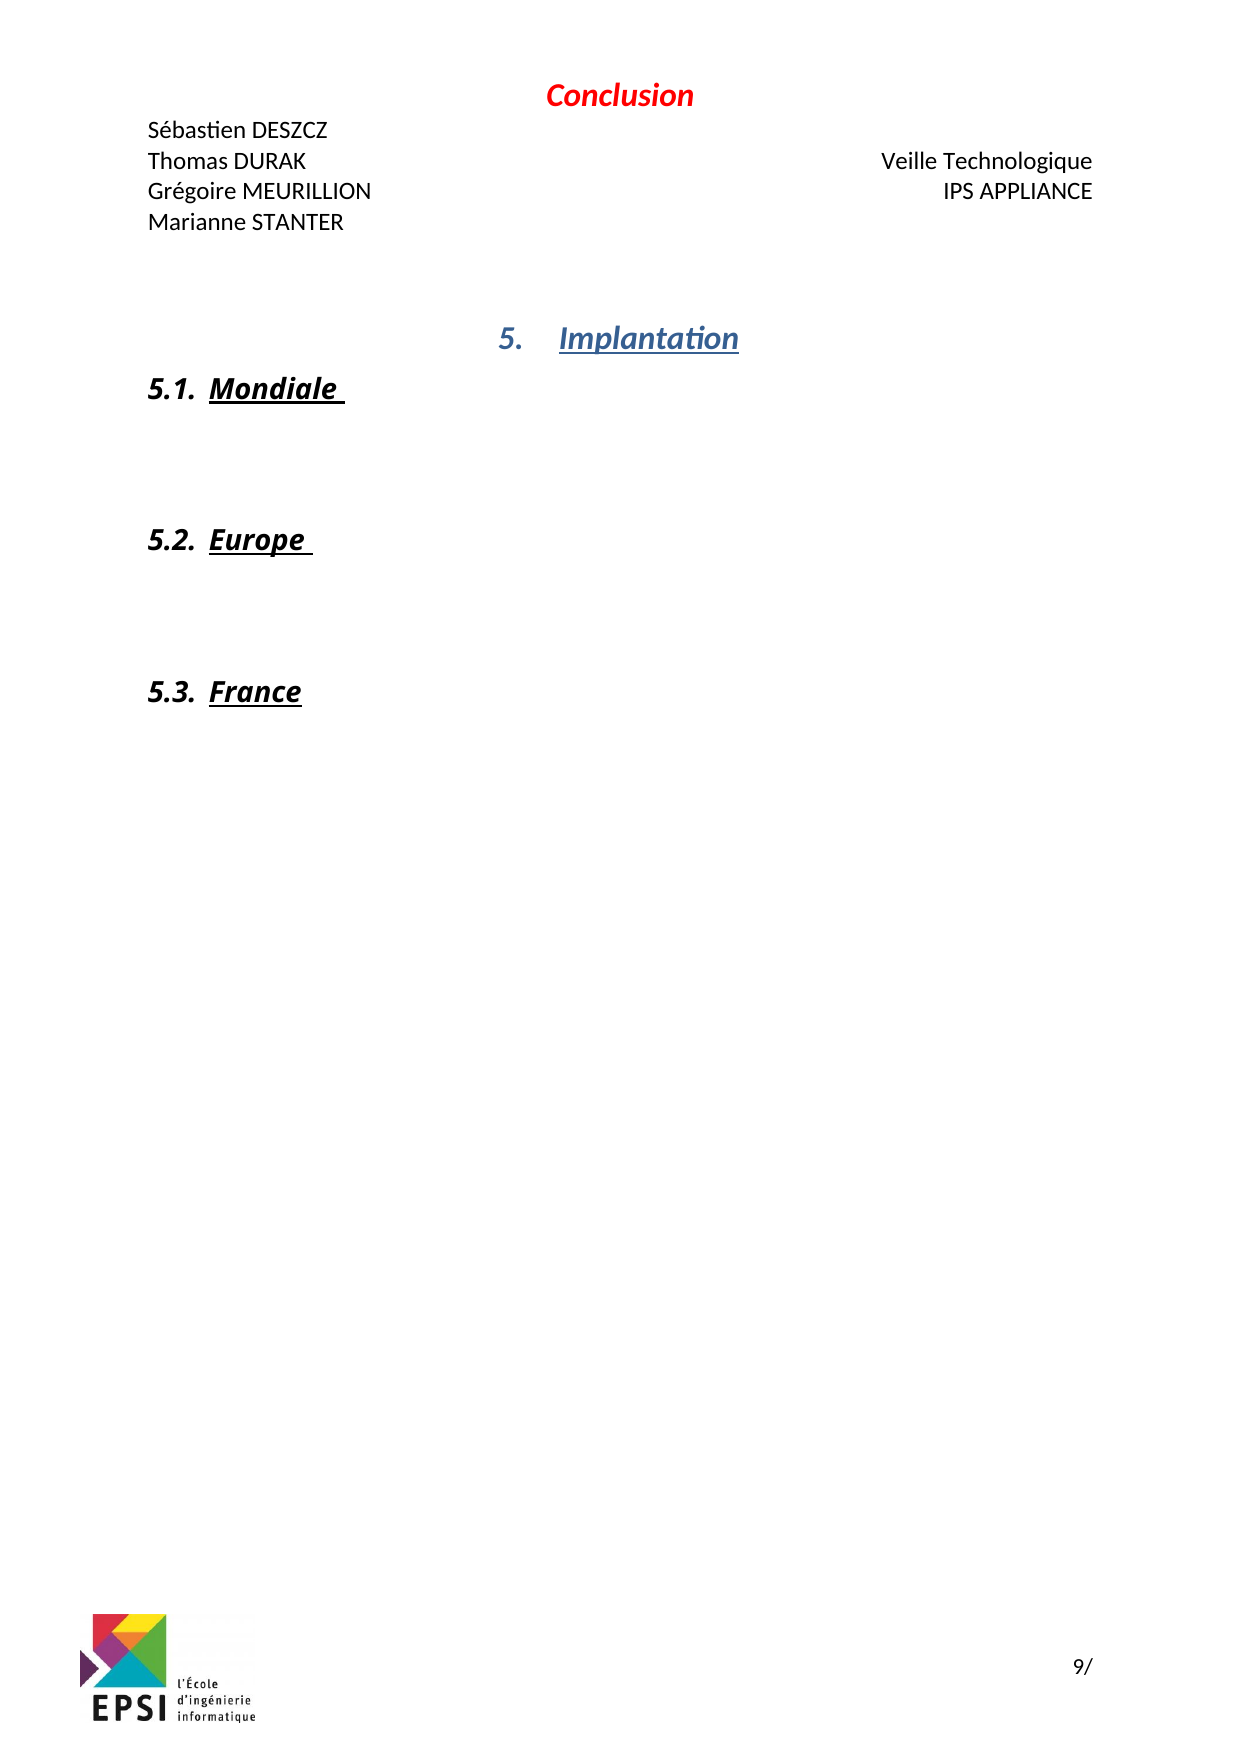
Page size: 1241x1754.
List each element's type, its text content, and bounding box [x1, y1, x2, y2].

subtitle Europe [148, 520, 1093, 559]
subtitle Mondiale [148, 368, 1093, 408]
subtitle France [148, 671, 1093, 711]
subtitle Implantation [148, 317, 1093, 358]
picture [80, 1614, 255, 1723]
